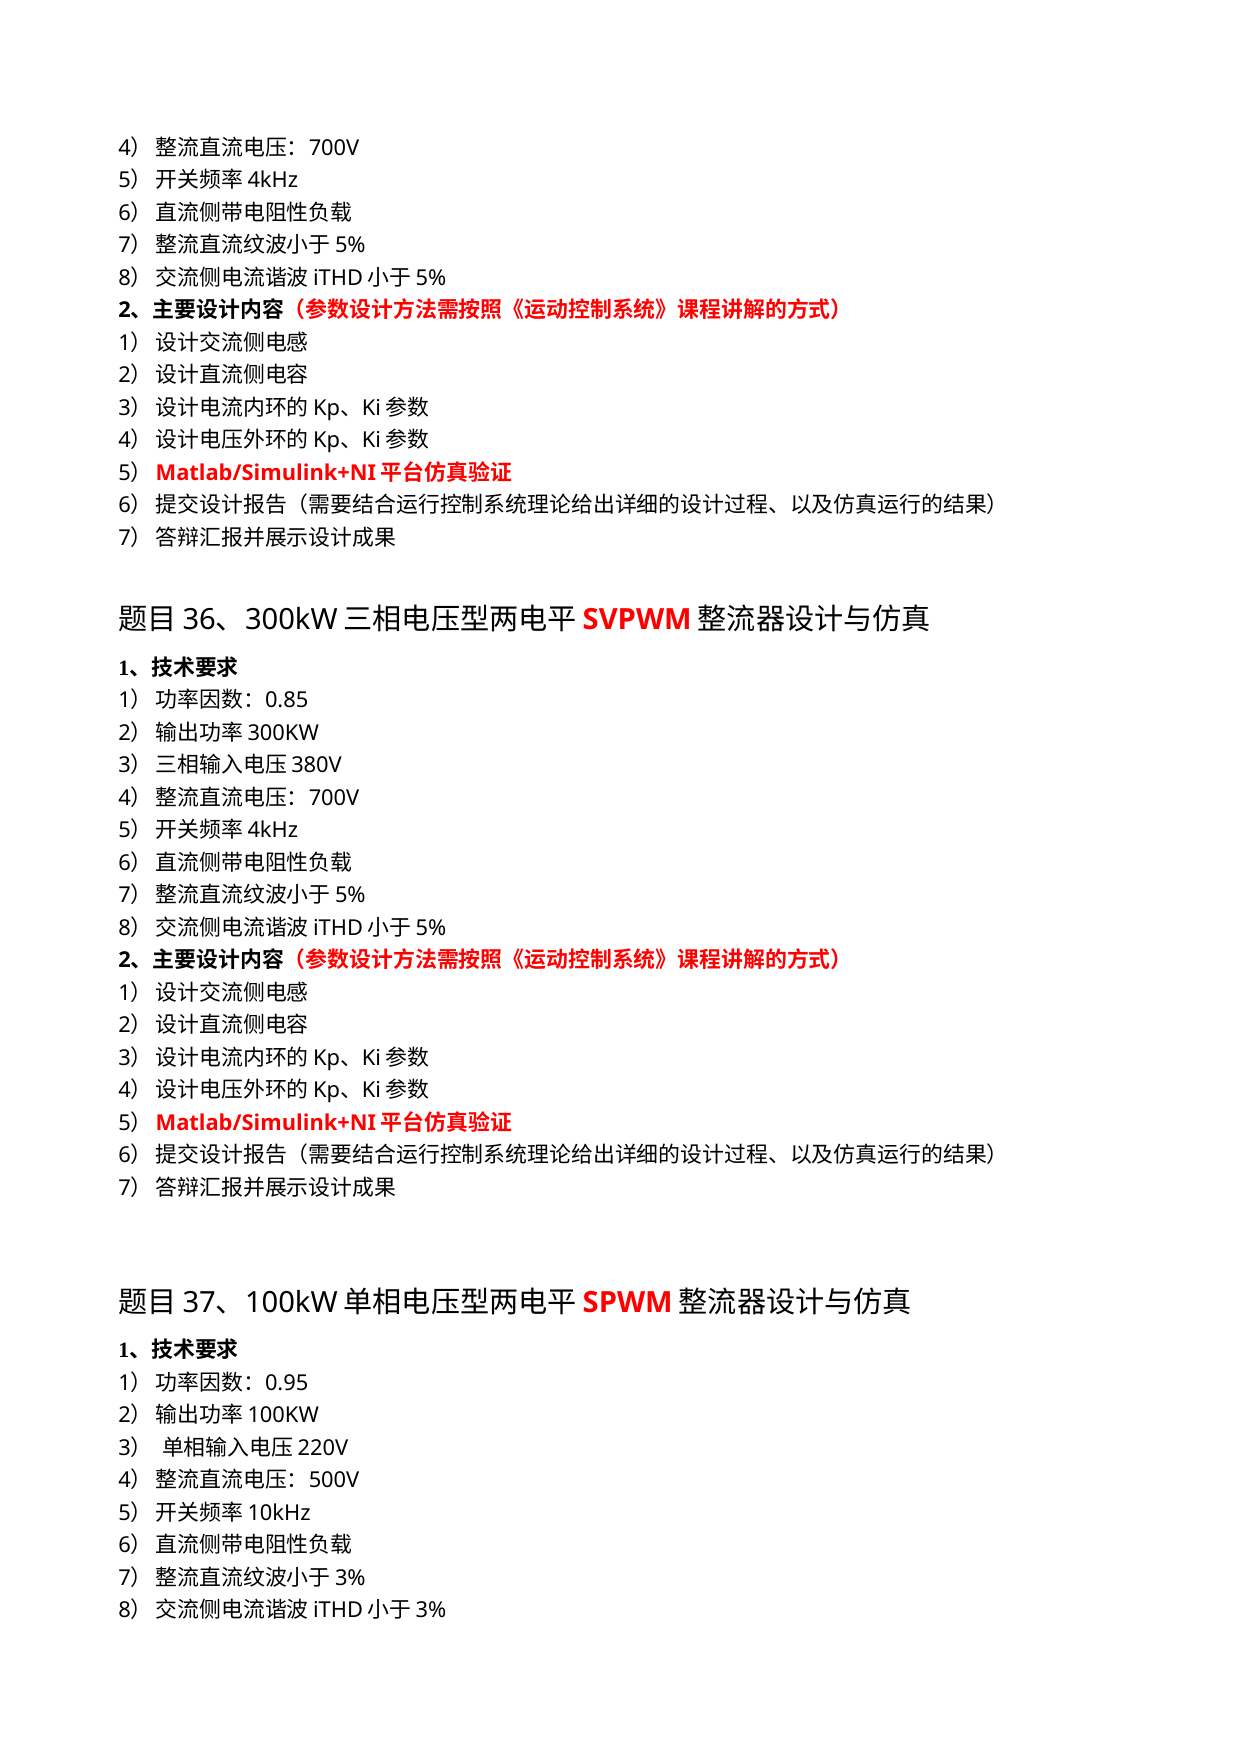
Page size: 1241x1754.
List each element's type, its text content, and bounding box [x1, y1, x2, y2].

list 整流直流电压：700V [118, 129, 1122, 162]
list 直流侧带电阻性负载 [118, 844, 1122, 877]
text 1、技术要求 [118, 649, 1122, 682]
list 设计交流侧电感 [118, 974, 1122, 1007]
text 题目36、300kW三相电压型两电平SVPWM整流器设计与仿真 [118, 584, 1122, 649]
list 直流侧带电阻性负载 [118, 194, 1122, 227]
list 输出功率300KW [118, 714, 1122, 747]
list 设计电流内环的Kp、Ki参数 [118, 1039, 1122, 1072]
list 交流侧电流谐波iTHD小于5% [118, 909, 1122, 942]
list 单相输入电压220V [118, 1429, 1122, 1462]
list 提交设计报告（需要结合运行控制系统理论给出详细的设计过程、以及仿真运行的结果） [118, 487, 1122, 519]
list 提交设计报告（需要结合运行控制系统理论给出详细的设计过程、以及仿真运行的结果） [118, 1137, 1122, 1169]
list 设计电压外环的Kp、Ki参数 [118, 422, 1122, 454]
list Matlab/Simulink+NI平台仿真验证 [118, 1104, 1122, 1137]
list 开关频率10kHz [118, 1494, 1122, 1527]
list 设计电压外环的Kp、Ki参数 [118, 1072, 1122, 1104]
list 整流直流电压：700V [118, 779, 1122, 812]
list 整流直流纹波小于5% [118, 877, 1122, 909]
list 功率因数：0.95 [118, 1364, 1122, 1397]
text 2、主要设计内容（参数设计方法需按照《运动控制系统》课程讲解的方式） [118, 942, 1122, 974]
list 交流侧电流谐波iTHD小于3% [118, 1592, 1122, 1624]
text 2、主要设计内容（参数设计方法需按照《运动控制系统》课程讲解的方式） [118, 292, 1122, 324]
list 设计交流侧电感 [118, 324, 1122, 357]
list 整流直流纹波小于5% [118, 227, 1122, 259]
list 三相输入电压380V [118, 747, 1122, 779]
list 答辩汇报并展示设计成果 [118, 519, 1122, 552]
list 整流直流纹波小于3% [118, 1559, 1122, 1592]
list 功率因数：0.85 [118, 682, 1122, 714]
list 开关频率4kHz [118, 812, 1122, 844]
list 直流侧带电阻性负载 [118, 1527, 1122, 1559]
list Matlab/Simulink+NI平台仿真验证 [118, 454, 1122, 487]
text 题目37、100kW单相电压型两电平SPWM整流器设计与仿真 [118, 1267, 1122, 1332]
list 答辩汇报并展示设计成果 [118, 1169, 1122, 1202]
list 设计电流内环的Kp、Ki参数 [118, 389, 1122, 422]
list 设计直流侧电容 [118, 357, 1122, 389]
text 1、技术要求 [118, 1332, 1122, 1364]
list 开关频率4kHz [118, 162, 1122, 194]
list 输出功率100KW [118, 1397, 1122, 1429]
list 整流直流电压：500V [118, 1462, 1122, 1494]
list 设计直流侧电容 [118, 1007, 1122, 1039]
list 交流侧电流谐波iTHD小于5% [118, 259, 1122, 292]
